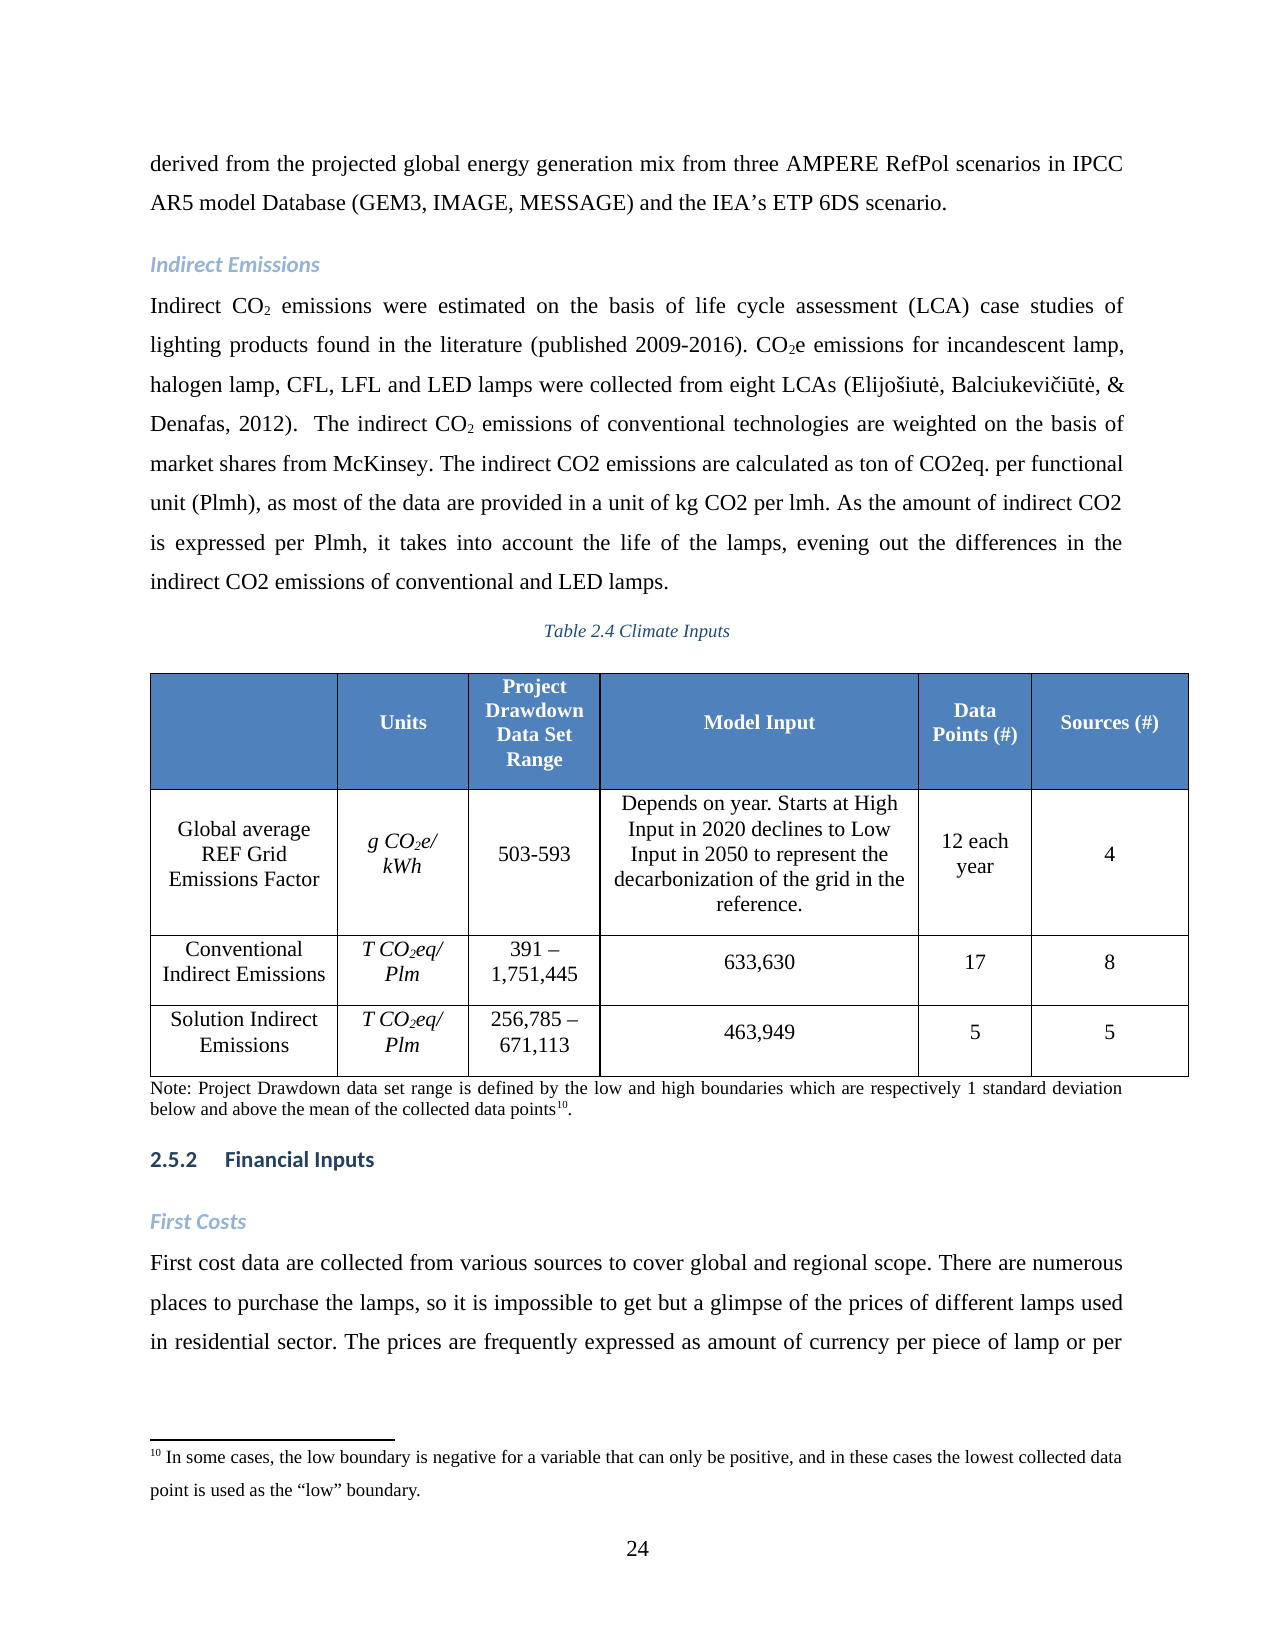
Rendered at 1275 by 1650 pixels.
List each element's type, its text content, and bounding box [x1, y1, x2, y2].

table_header [151, 674, 337, 789]
table_cell Solution Indirect Emissions [151, 1006, 337, 1076]
table_cell g CO2e/ kWh [338, 790, 468, 935]
table_cell 256,785 – 671,113 [469, 1006, 599, 1076]
subtitle Indirect Emissions [150, 250, 1125, 278]
table_cell T CO2eq/ Plm [338, 936, 468, 1005]
table_header Units [338, 674, 468, 789]
table_cell Depends on year. Starts at High Input in 2020 declines to Low Input in 2050 to represent the decarbonization of the grid in the reference. [601, 790, 918, 935]
table_header Sources (#) [1032, 674, 1188, 789]
table_cell 503-593 [469, 790, 599, 935]
subtitle Financial Inputs [150, 1145, 1125, 1173]
table_cell 391 – 1,751,445 [469, 936, 599, 1005]
table_header Model Input [601, 674, 918, 789]
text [150, 1249, 1125, 1355]
table_cell 12 each year [919, 790, 1031, 935]
table_cell 633,630 [601, 936, 918, 1005]
table_cell Global average REF Grid Emissions Factor [151, 790, 337, 935]
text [150, 150, 1125, 216]
table_header Data Points (#) [919, 674, 1031, 789]
subtitle First Costs [150, 1207, 1125, 1236]
table_cell 8 [1032, 936, 1188, 1005]
table_cell 463,949 [601, 1006, 918, 1076]
text Note: Project Drawdown data set range is defined by the low and high boundaries which are respectively 1 standard deviation below and above the mean of the collected data points. [150, 1077, 1125, 1120]
table_header Project Drawdown Data Set Range [469, 674, 599, 789]
table_cell 5 [919, 1006, 1031, 1076]
table_cell 4 [1032, 790, 1188, 935]
table_cell T CO2eq/ Plm [338, 1006, 468, 1076]
table_cell 17 [919, 936, 1031, 1005]
table_cell Conventional Indirect Emissions [151, 936, 337, 1005]
text Indirect CO2 emissions were estimated on the basis of life cycle assessment (LCA) case studies of lighting products found in the literature (published 2009-2016). CO2e emissions for incandescent lamp, halogen lamp, CFL, LFL and LED lamps were collected from eight LCAs (Elijošiutė, Balciukevičiūtė, & Denafas, 2012). The indirect CO2 emissions of conventional technologies are weighted on the basis of market shares from McKinsey. The indirect CO2 emissions are calculated as ton of CO2eq. per functional unit (Plmh), as most of the data are provided in a unit of kg CO2 per lmh. As the amount of indirect CO2 is expressed per Plmh, it takes into account the life of the lamps, evening out the differences in the indirect CO2 emissions of conventional and LED lamps. [150, 292, 1125, 594]
table_cell 5 [1032, 1006, 1188, 1076]
